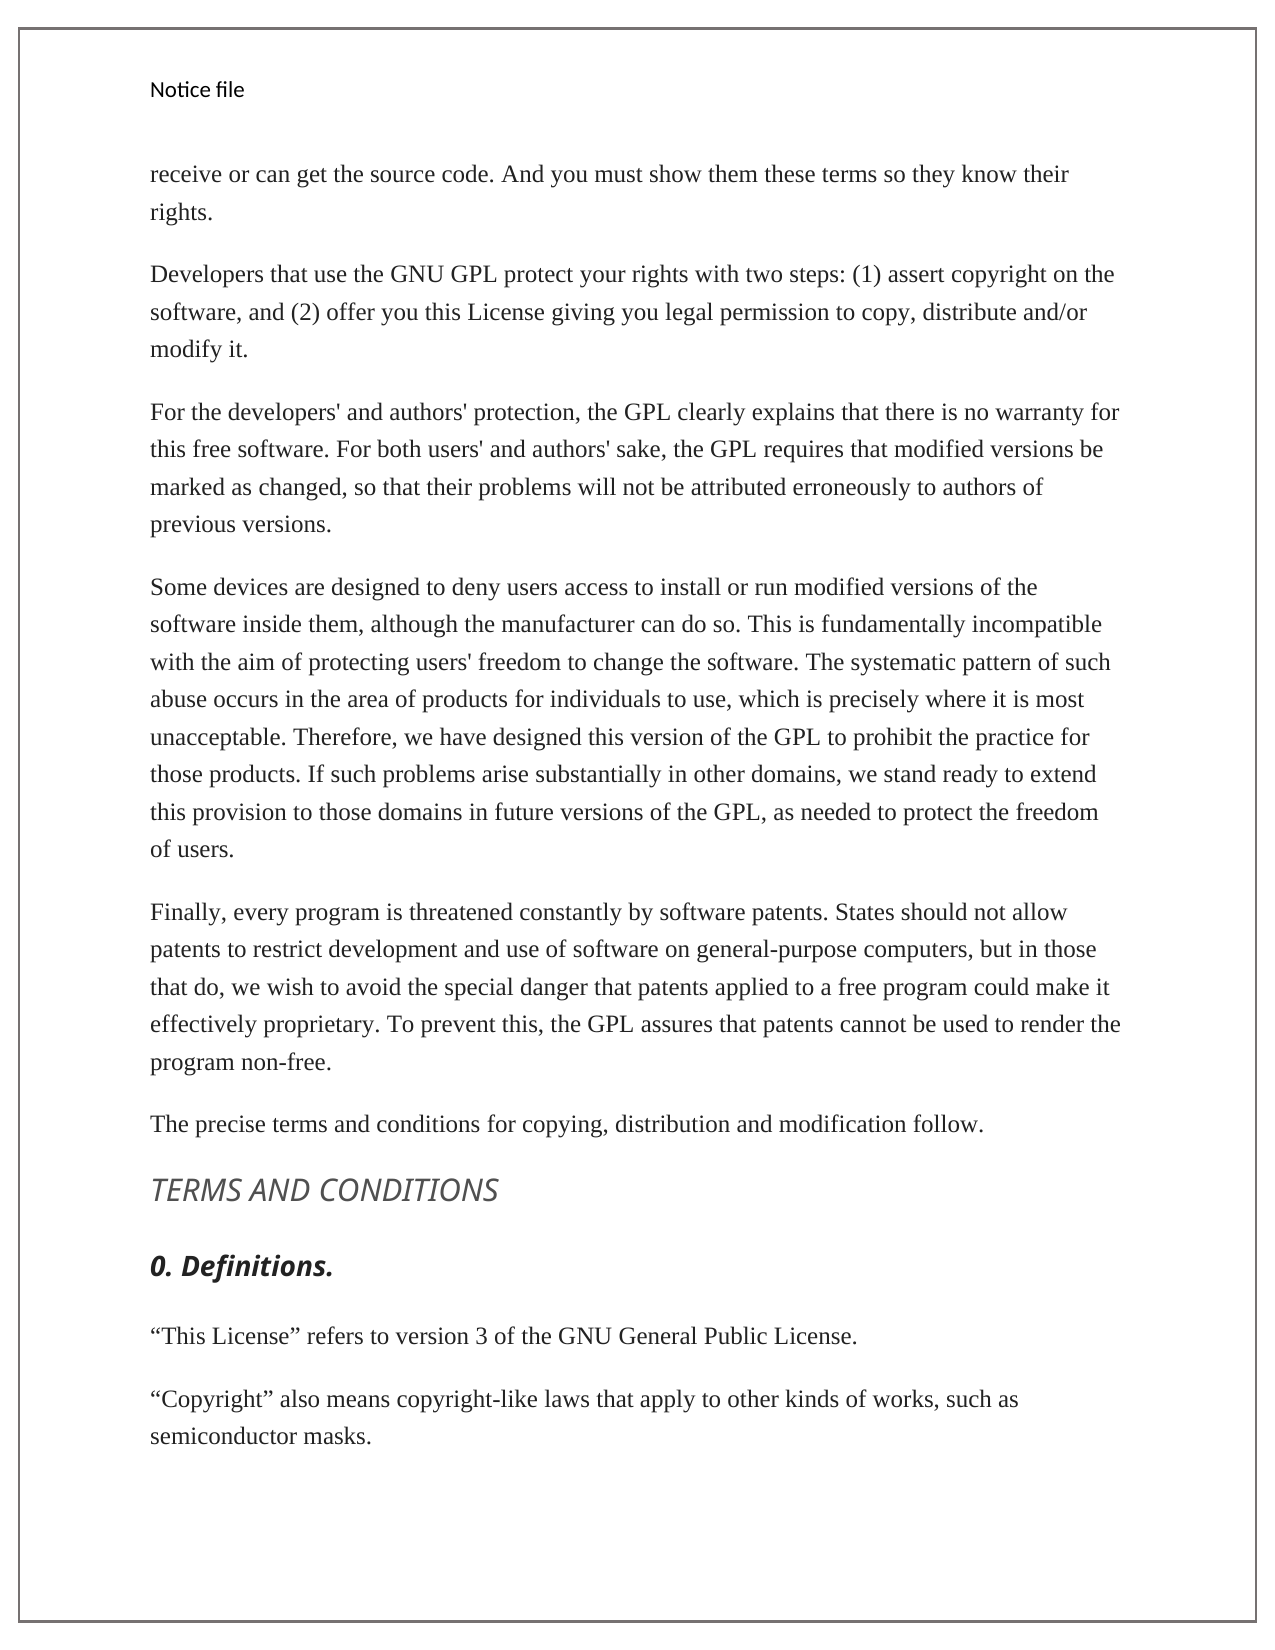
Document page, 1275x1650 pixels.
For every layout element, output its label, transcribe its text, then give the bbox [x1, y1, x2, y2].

text The precise terms and conditions for copying, distribution and modification follow. [150, 1100, 1125, 1138]
text For the developers' and authors' protection, the GPL clearly explains that there is no warranty for this free software. For both users' and authors' sake, the GPL requires that modified versions be marked as changed, so that their problems will not be attributed erroneously to authors of previous versions. [150, 388, 1125, 538]
text Developers that use the GNU GPL protect your rights with two steps: (1) assert copyright on the software, and (2) offer you this License giving you legal permission to copy, distribute and/or modify it. [150, 250, 1125, 363]
text “Copyright” also means copyright-like laws that apply to other kinds of works, such as semiconductor masks. [150, 1375, 1125, 1450]
text Finally, every program is threatened constantly by software patents. States should not allow patents to restrict development and use of software on general-purpose computers, but in those that do, we wish to avoid the special danger that patents applied to a free program could make it effectively proprietary. To prevent this, the GPL assures that patents cannot be used to render the program non-free. [150, 888, 1125, 1075]
text Some devices are designed to deny users access to install or run modified versions of the software inside them, although the manufacturer can do so. This is fundamentally incompatible with the aim of protecting users' freedom to change the software. The systematic pattern of such abuse occurs in the area of products for individuals to use, which is precisely where it is most unacceptable. Therefore, we have designed this version of the GPL to prohibit the practice for those products. If such problems arise substantially in other domains, we stand ready to extend this provision to those domains in future versions of the GPL, as needed to protect the freedom of users. [150, 563, 1125, 863]
subtitle 0. Definitions. [150, 1246, 1125, 1285]
text “This License” refers to version 3 of the GNU General Public License. [150, 1313, 1125, 1350]
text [150, 150, 1125, 225]
subtitle TERMS AND CONDITIONS [150, 1168, 1125, 1211]
